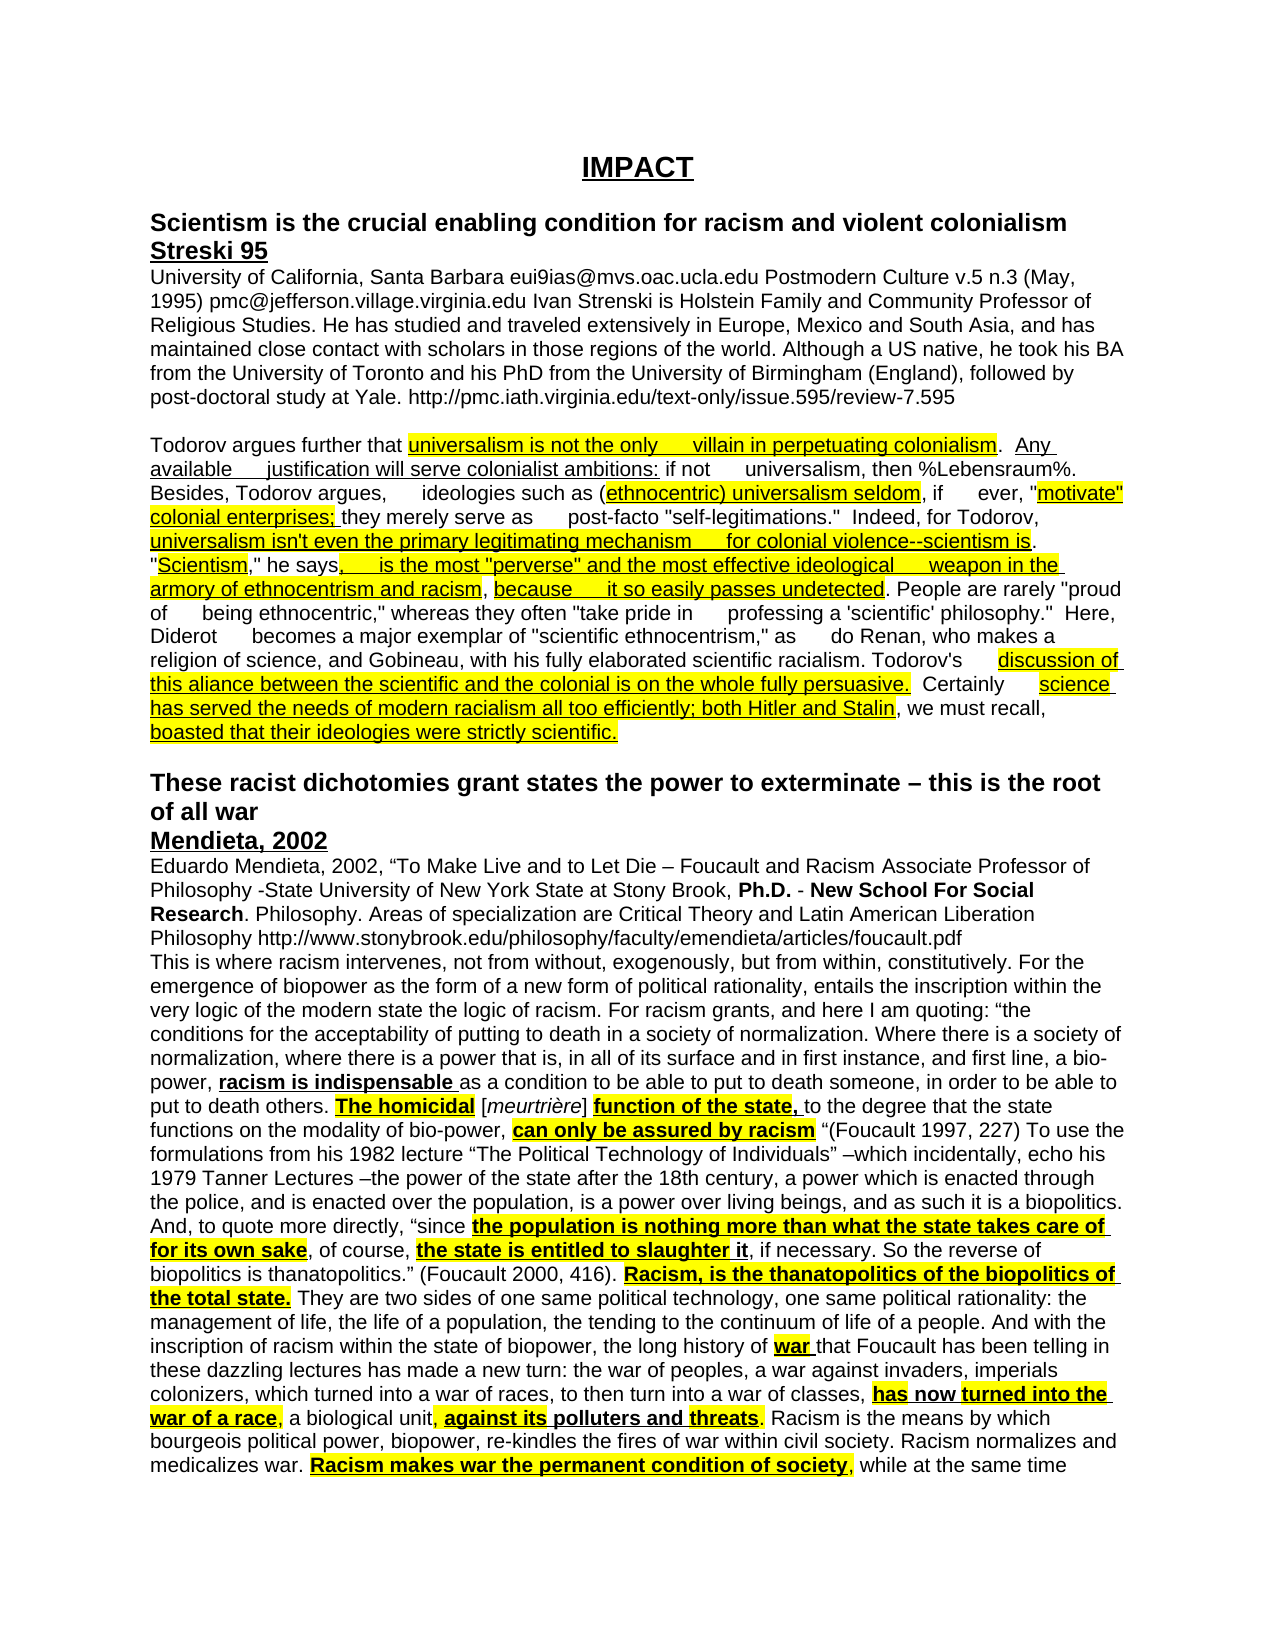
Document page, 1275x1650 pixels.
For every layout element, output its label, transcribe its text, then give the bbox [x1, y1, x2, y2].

subtitle These racist dichotomies grant states the power to exterminate – this is the root of all war [150, 768, 1125, 826]
text Mendieta, 2002 [150, 826, 1125, 854]
text Eduardo Mendieta, 2002, “To Make Live and to Let Die – Foucault and Racism Associate Professor of Philosophy -State University of New York State at Stony Brook, Ph.D. - New School For Social Research. Philosophy. Areas of specialization are Critical Theory and Latin American Liberation Philosophy http://www.stonybrook.edu/philosophy/faculty/emendieta/articles/foucault.pdf [150, 854, 1125, 950]
text Streski 95 [150, 236, 1125, 265]
text University of California, Santa Barbara eui9ias@mvs.oac.ucla.edu Postmodern Culture v.5 n.3 (May, 1995) pmc@jefferson.village.virginia.edu Ivan Strenski is Holstein Family and Community Professor of Religious Studies. He has studied and traveled extensively in Europe, Mexico and South Asia, and has maintained close contact with scholars in those regions of the world. Although a US native, he took his BA from the University of Toronto and his PhD from the University of Birmingham (England), followed by post-doctoral study at Yale. http://pmc.iath.virginia.edu/text-only/issue.595/review-7.595 [150, 265, 1125, 409]
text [150, 950, 1125, 1477]
text Todorov argues further that universalism is not the only villain in perpetuating colonialism. Any available justification will serve colonialist ambitions: if not universalism, then %Lebensraum%. Besides, Todorov argues, ideologies such as (ethnocentric) universalism seldom, if ever, "motivate" colonial enterprises; they merely serve as post-facto "self-legitimations." Indeed, for Todorov, universalism isn't even the primary legitimating mechanism for colonial violence--scientism is. "Scientism," he says, is the most "perverse" and the most effective ideological weapon in the armory of ethnocentrism and racism, because it so easily passes undetected. People are rarely "proud of being ethnocentric," whereas they often "take pride in professing a 'scientific' philosophy." Here, Diderot becomes a major exemplar of "scientific ethnocentrism," as do Renan, who makes a religion of science, and Gobineau, with his fully elaborated scientific racialism. Todorov's discussion of this aliance between the scientific and the colonial is on the whole fully persuasive. Certainly science has served the needs of modern racialism all too efficiently; both Hitler and Stalin, we must recall, boasted that their ideologies were strictly scientific. [150, 433, 1125, 744]
subtitle Impact [150, 150, 1125, 183]
subtitle Scientism is the crucial enabling condition for racism and violent colonialism [150, 207, 1125, 236]
